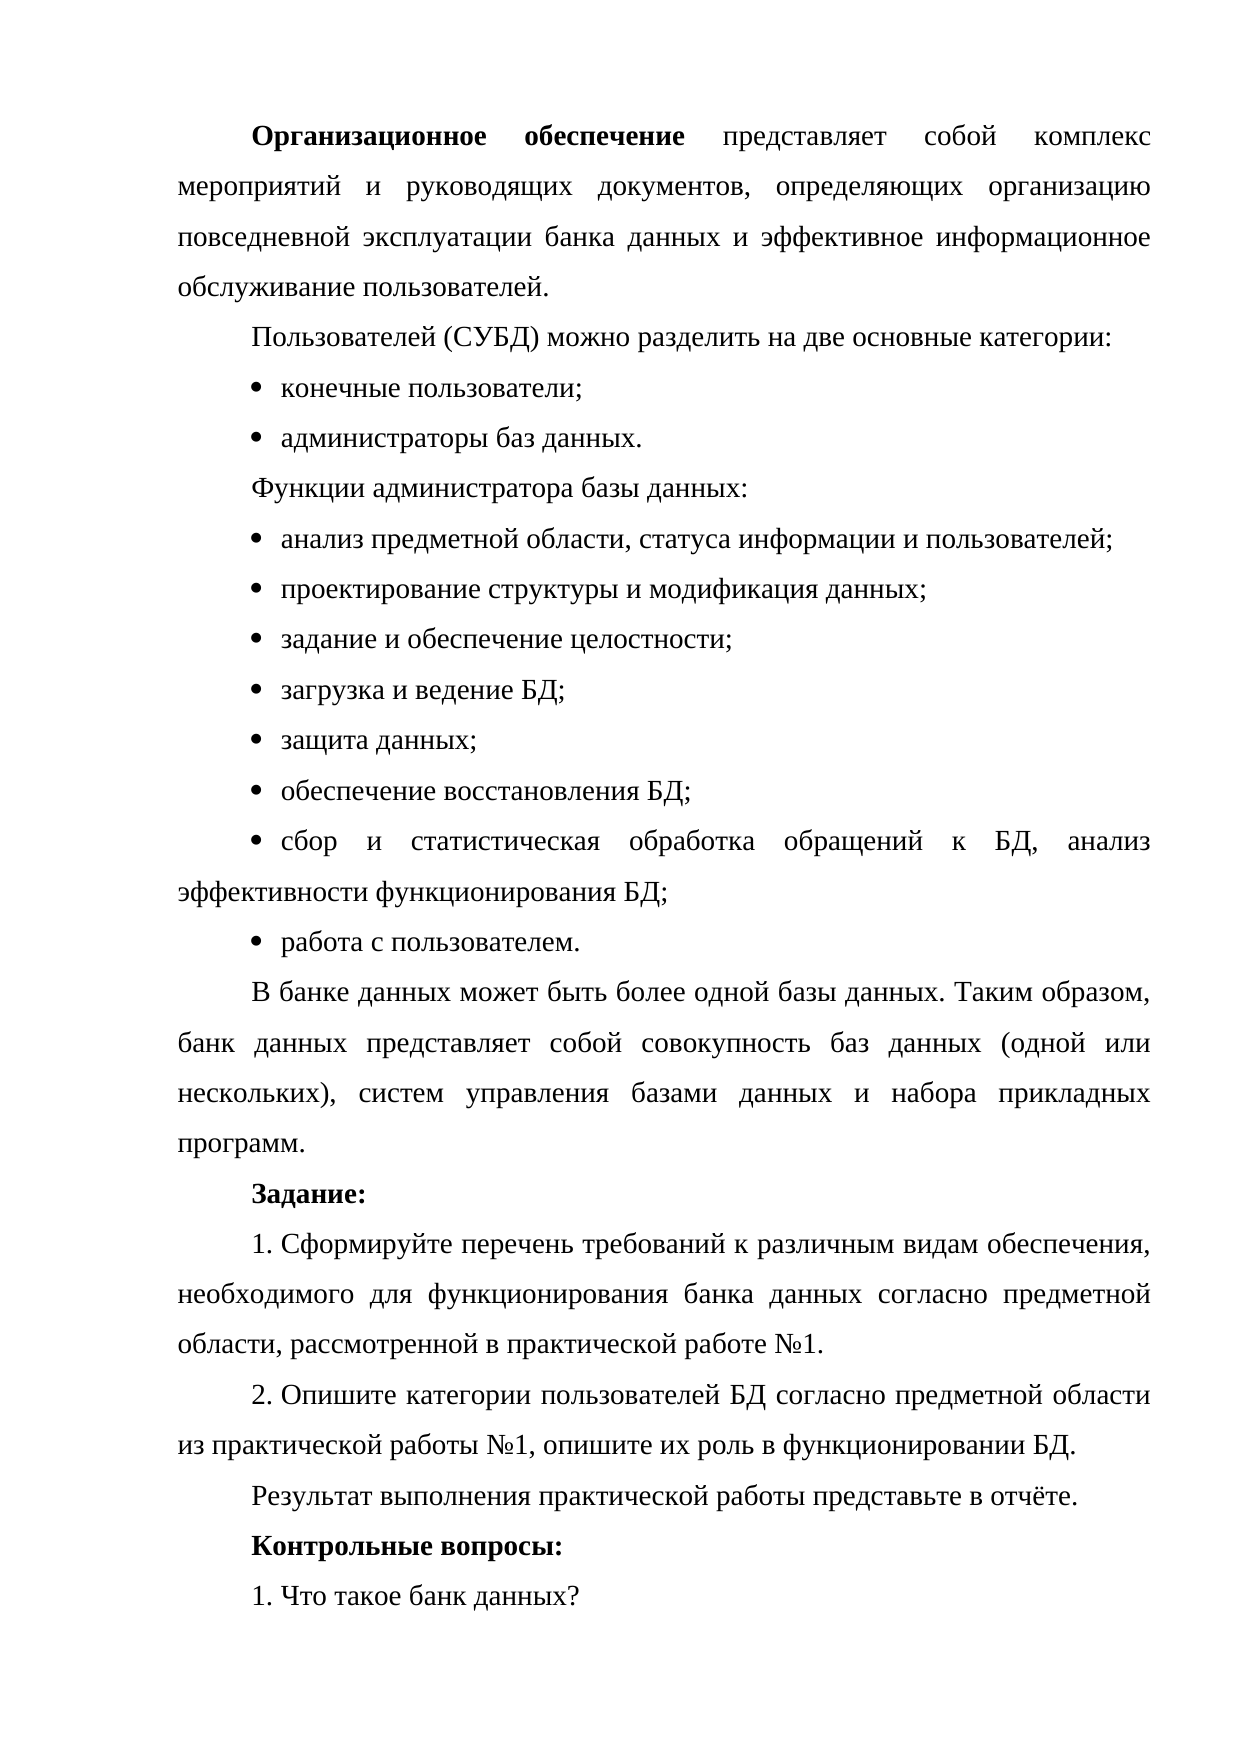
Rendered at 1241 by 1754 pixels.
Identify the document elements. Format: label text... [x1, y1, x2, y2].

list обеспечение восстановления БД; [177, 773, 1152, 807]
list Опишите категории пользователей БД согласно предметной области из практической работы №1, опишите их роль в функционировании БД. [177, 1377, 1152, 1461]
list проектирование структуры и модификация данных; [177, 571, 1152, 605]
list задание и обеспечение целостности; [177, 622, 1152, 655]
list работа с пользователем. [177, 924, 1152, 958]
text В банке данных может быть более одной базы данных. Таким образом, банк данных представляет собой совокупность баз данных (одной или нескольких), систем управления базами данных и набора прикладных программ. [177, 974, 1152, 1159]
text Пользователей (СУБД) можно разделить на две основные категории: [177, 319, 1152, 353]
text Задание: [177, 1176, 1152, 1209]
list Контрольные вопросы: [251, 1528, 1152, 1561]
list конечные пользователи; [177, 370, 1152, 403]
list защита данных; [177, 722, 1152, 756]
text Организационное обеспечение представляет собой комплекс мероприятий и руководящих документов, определяющих организацию повседневной эксплуатации банка данных и эффективное информационное обслуживание пользователей. [177, 118, 1152, 303]
list сбор и статистическая обработка обращений к БД, анализ эффективности функционирования БД; [177, 823, 1152, 907]
list загрузка и ведение БД; [177, 672, 1152, 706]
list Результат выполнения практической работы представьте в отчёте. [177, 1478, 1152, 1511]
list анализ предметной области, статуса информации и пользователей; [177, 521, 1152, 554]
list администраторы баз данных. [177, 420, 1152, 454]
list Что такое банк данных? [177, 1578, 1152, 1612]
text Функции администратора базы данных: [177, 471, 1152, 504]
list Сформируйте перечень требований к различным видам обеспечения, необходимого для функционирования банка данных согласно предметной области, рассмотренной в практической работе №1. [177, 1226, 1152, 1360]
